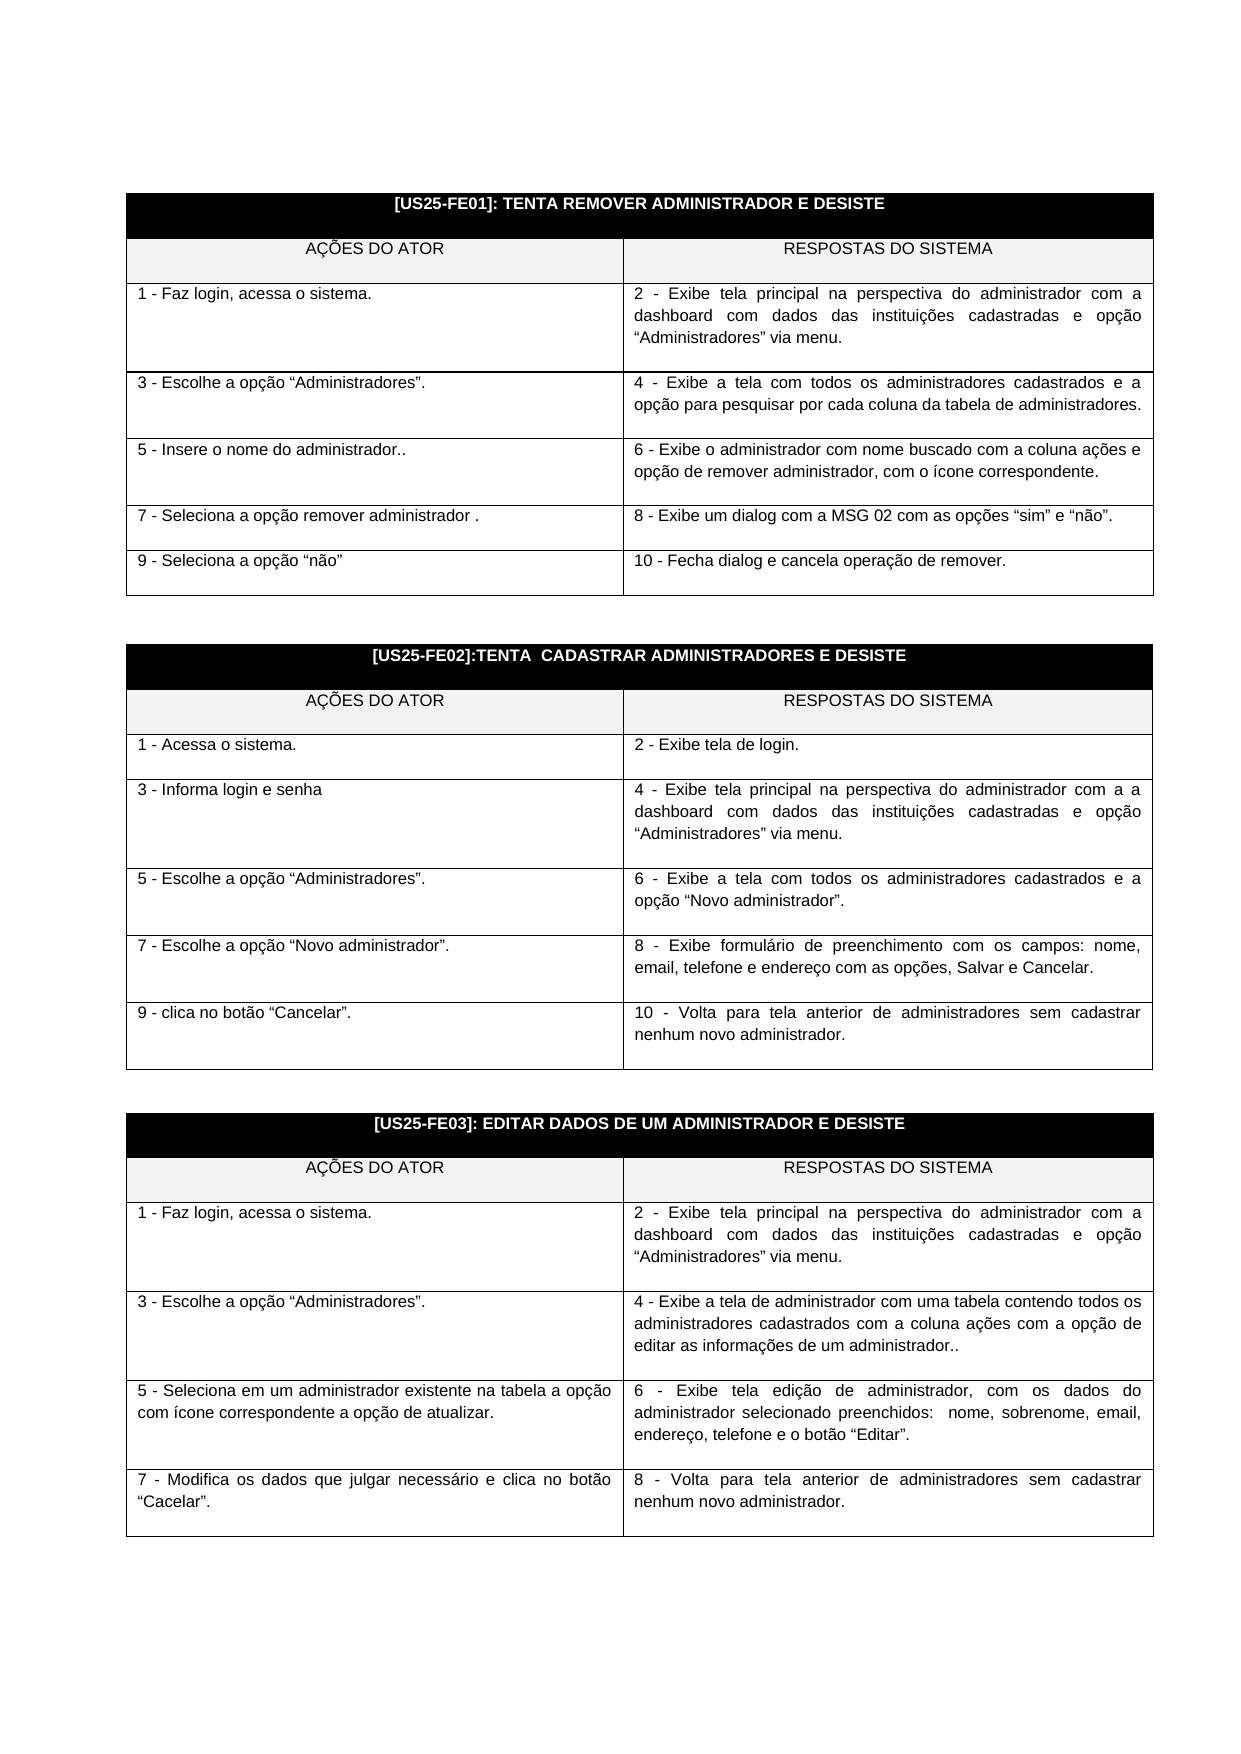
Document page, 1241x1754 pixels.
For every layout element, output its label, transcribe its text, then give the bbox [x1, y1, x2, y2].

table_cell 6 - Exibe o administrador com nome buscado com a coluna ações e opção de remover administrador, com o ícone correspondente. [624, 439, 1153, 505]
table_cell 5 - Seleciona em um administrador existente na tabela a opção com ícone correspondente a opção de atualizar. [127, 1381, 623, 1469]
table_cell 8 - Exibe um dialog com a MSG 02 com as opções “sim” e “não”. [624, 506, 1153, 550]
table_cell 3 - Informa login e senha [127, 780, 623, 868]
table_cell 4 - Exibe tela principal na perspectiva do administrador com a a dashboard com dados das instituições cadastradas e opção “Administradores” via menu. [624, 780, 1152, 868]
table_cell 4 - Exibe a tela de administrador com uma tabela contendo todos os administradores cadastrados com a coluna ações com a opção de editar as informações de um administrador.. [624, 1292, 1153, 1380]
table_cell 5 - Escolhe a opção “Administradores”. [127, 869, 623, 935]
table_cell 1 - Faz login, acessa o sistema. [127, 1203, 623, 1291]
table_header [US25-FE01]: TENTA REMOVER ADMINISTRADOR E DESISTE [127, 194, 1153, 238]
table_cell RESPOSTAS DO SISTEMA [624, 1158, 1153, 1202]
table_cell 7 - Modifica os dados que julgar necessário e clica no botão “Cacelar”. [127, 1470, 623, 1536]
table_cell AÇÕES DO ATOR [127, 1158, 623, 1202]
table_cell RESPOSTAS DO SISTEMA [624, 239, 1153, 283]
table_cell 9 - Seleciona a opção “não” [127, 551, 623, 595]
table_cell 10 - Volta para tela anterior de administradores sem cadastrar nenhum novo administrador. [624, 1003, 1152, 1068]
table_cell 2 - Exibe tela principal na perspectiva do administrador com a dashboard com dados das instituições cadastradas e opção “Administradores” via menu. [624, 284, 1153, 371]
table_cell 5 - Insere o nome do administrador.. [127, 439, 623, 505]
table_cell 3 - Escolhe a opção “Administradores”. [127, 373, 623, 438]
table_cell AÇÕES DO ATOR [127, 690, 623, 734]
table_cell 9 - clica no botão “Cancelar”. [127, 1003, 623, 1068]
table_cell 6 - Exibe a tela com todos os administradores cadastrados e a opção “Novo administrador”. [624, 869, 1152, 935]
table_header [US25-FE03]: EDITAR DADOS DE UM ADMINISTRADOR E DESISTE [127, 1114, 1153, 1157]
table_cell 4 - Exibe a tela com todos os administradores cadastrados e a opção para pesquisar por cada coluna da tabela de administradores. [624, 373, 1153, 438]
table_cell 1 - Faz login, acessa o sistema. [127, 284, 623, 371]
table_cell 8 - Volta para tela anterior de administradores sem cadastrar nenhum novo administrador. [624, 1470, 1153, 1536]
table_cell 7 - Seleciona a opção remover administrador . [127, 506, 623, 550]
table_cell 1 - Acessa o sistema. [127, 735, 623, 779]
table_cell AÇÕES DO ATOR [127, 239, 623, 283]
table_cell RESPOSTAS DO SISTEMA [624, 690, 1152, 734]
table_cell 3 - Escolhe a opção “Administradores”. [127, 1292, 623, 1380]
table_cell 8 - Exibe formulário de preenchimento com os campos: nome, email, telefone e endereço com as opções, Salvar e Cancelar. [624, 936, 1152, 1002]
table_cell 10 - Fecha dialog e cancela operação de remover. [624, 551, 1153, 595]
table_cell 7 - Escolhe a opção “Novo administrador”. [127, 936, 623, 1002]
table_cell 2 - Exibe tela principal na perspectiva do administrador com a dashboard com dados das instituições cadastradas e opção “Administradores” via menu. [624, 1203, 1153, 1291]
table_header [US25-FE02]:TENTA CADASTRAR ADMINISTRADORES E DESISTE [127, 645, 1152, 689]
table_cell 2 - Exibe tela de login. [624, 735, 1152, 779]
table_cell 6 - Exibe tela edição de administrador, com os dados do administrador selecionado preenchidos: nome, sobrenome, email, endereço, telefone e o botão “Editar”. [624, 1381, 1153, 1469]
